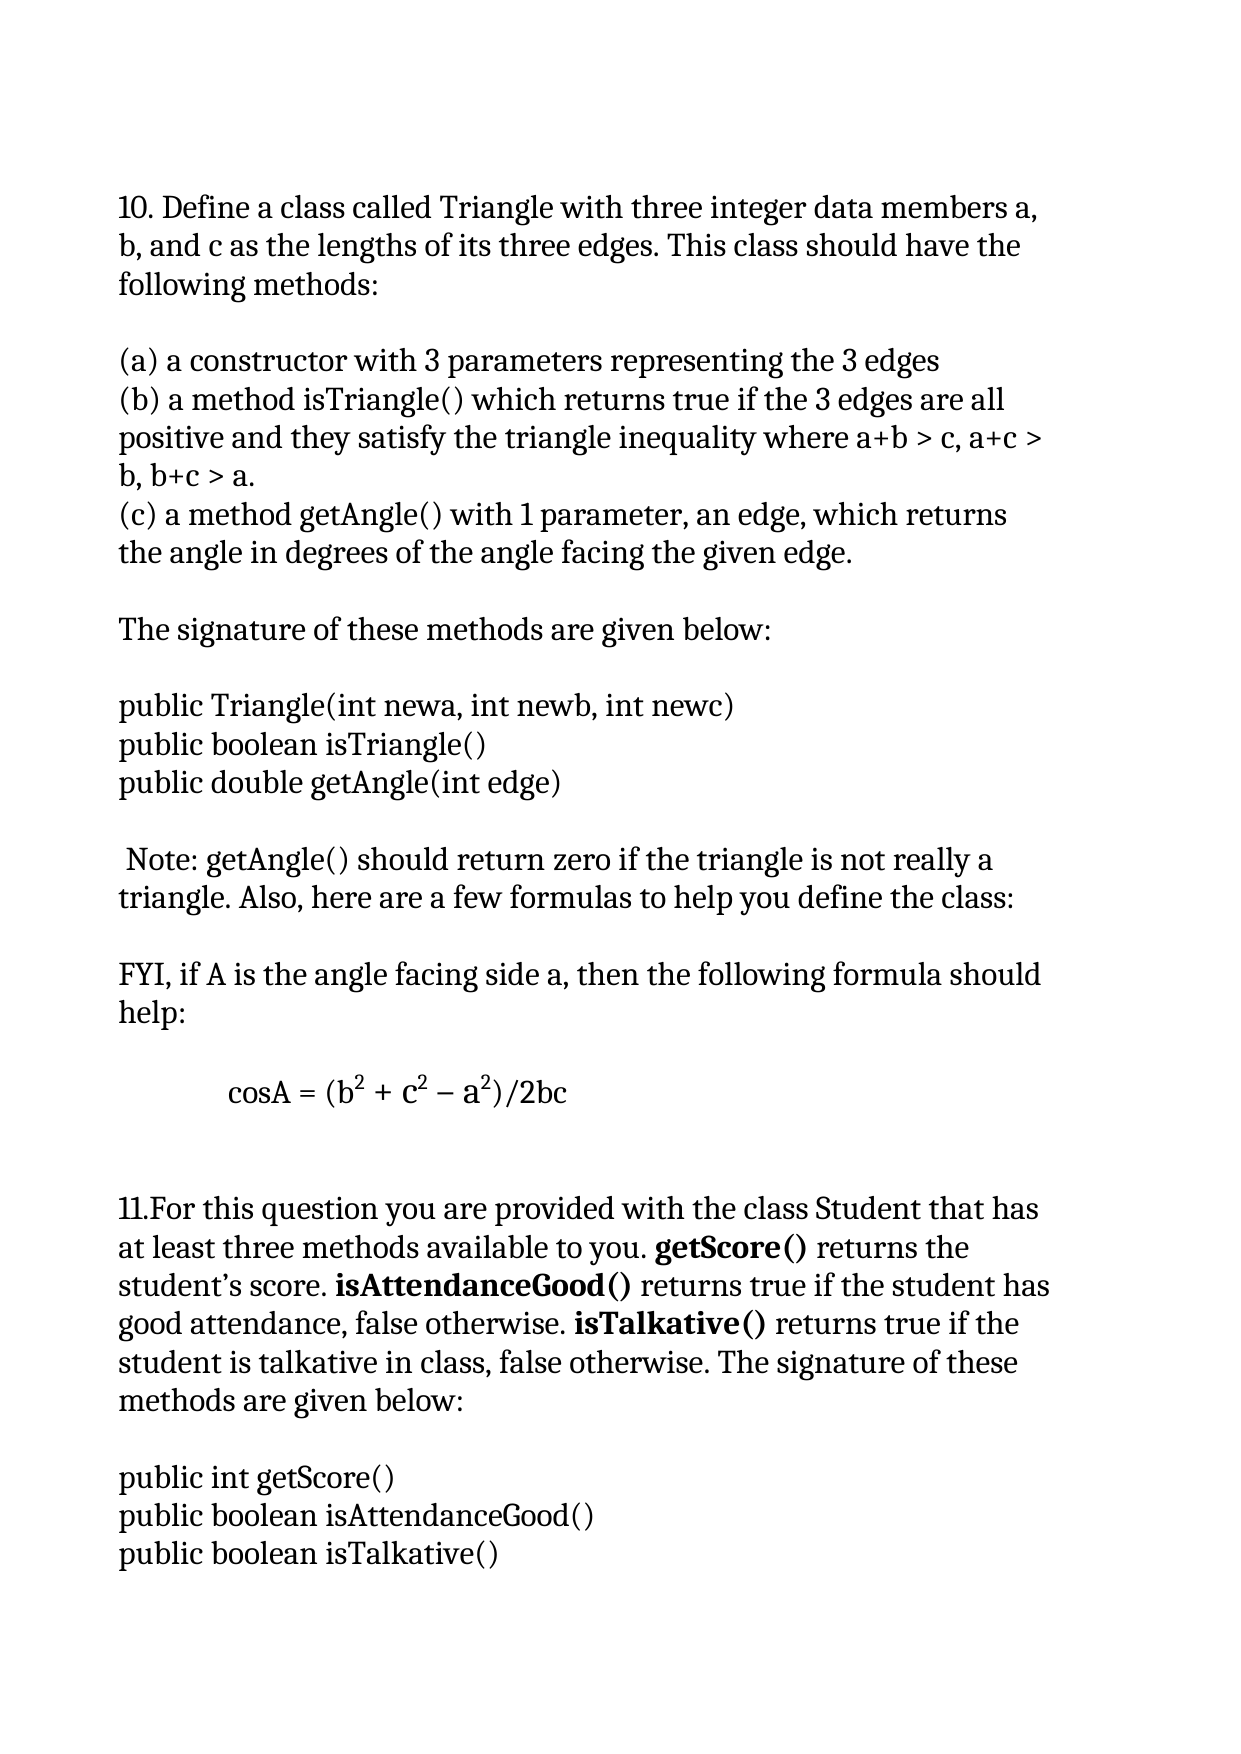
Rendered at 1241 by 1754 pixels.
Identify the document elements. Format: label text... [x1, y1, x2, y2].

text public boolean isAttendanceGood() [118, 1496, 1053, 1535]
text public int getScore() [118, 1458, 1053, 1496]
text 11.For this question you are provided with the class Student that has at least three methods available to you. getScore() returns the student’s score. isAttendanceGood() returns true if the student has good attendance, false otherwise. isTalkative() returns true if the student is talkative in class, false otherwise. The signature of these methods are given below: [118, 1190, 1053, 1420]
text public double getAngle(int edge) [118, 763, 1053, 802]
text (a) a constructor with 3 parameters representing the 3 edges [118, 342, 1053, 380]
text FYI, if A is the angle facing side a, then the following formula should help: [118, 955, 1053, 1032]
text public boolean isTriangle() [118, 725, 1053, 763]
text 10. Define a class called Triangle with three integer data members a, b, and c as the lengths of its three edges. This class should have the following methods: [118, 188, 1053, 303]
text Note: getAngle() should return zero if the triangle is not really a triangle. Also, here are a few formulas to help you define the class: [118, 840, 1053, 917]
text (c) a method getAngle() with 1 parameter, an edge, which returns the angle in degrees of the angle facing the given edge. [118, 495, 1053, 572]
text public Triangle(int newa, int newb, int newc) [118, 687, 1053, 725]
text The signature of these methods are given below: [118, 610, 1053, 648]
text cosA = (b2 + c2 – a2)/2bc [118, 1070, 1053, 1113]
text public boolean isTalkative() [118, 1535, 1053, 1573]
text (b) a method isTriangle() which returns true if the 3 edges are all positive and they satisfy the triangle inequality where a+b > c, a+c > b, b+c > a. [118, 380, 1053, 495]
